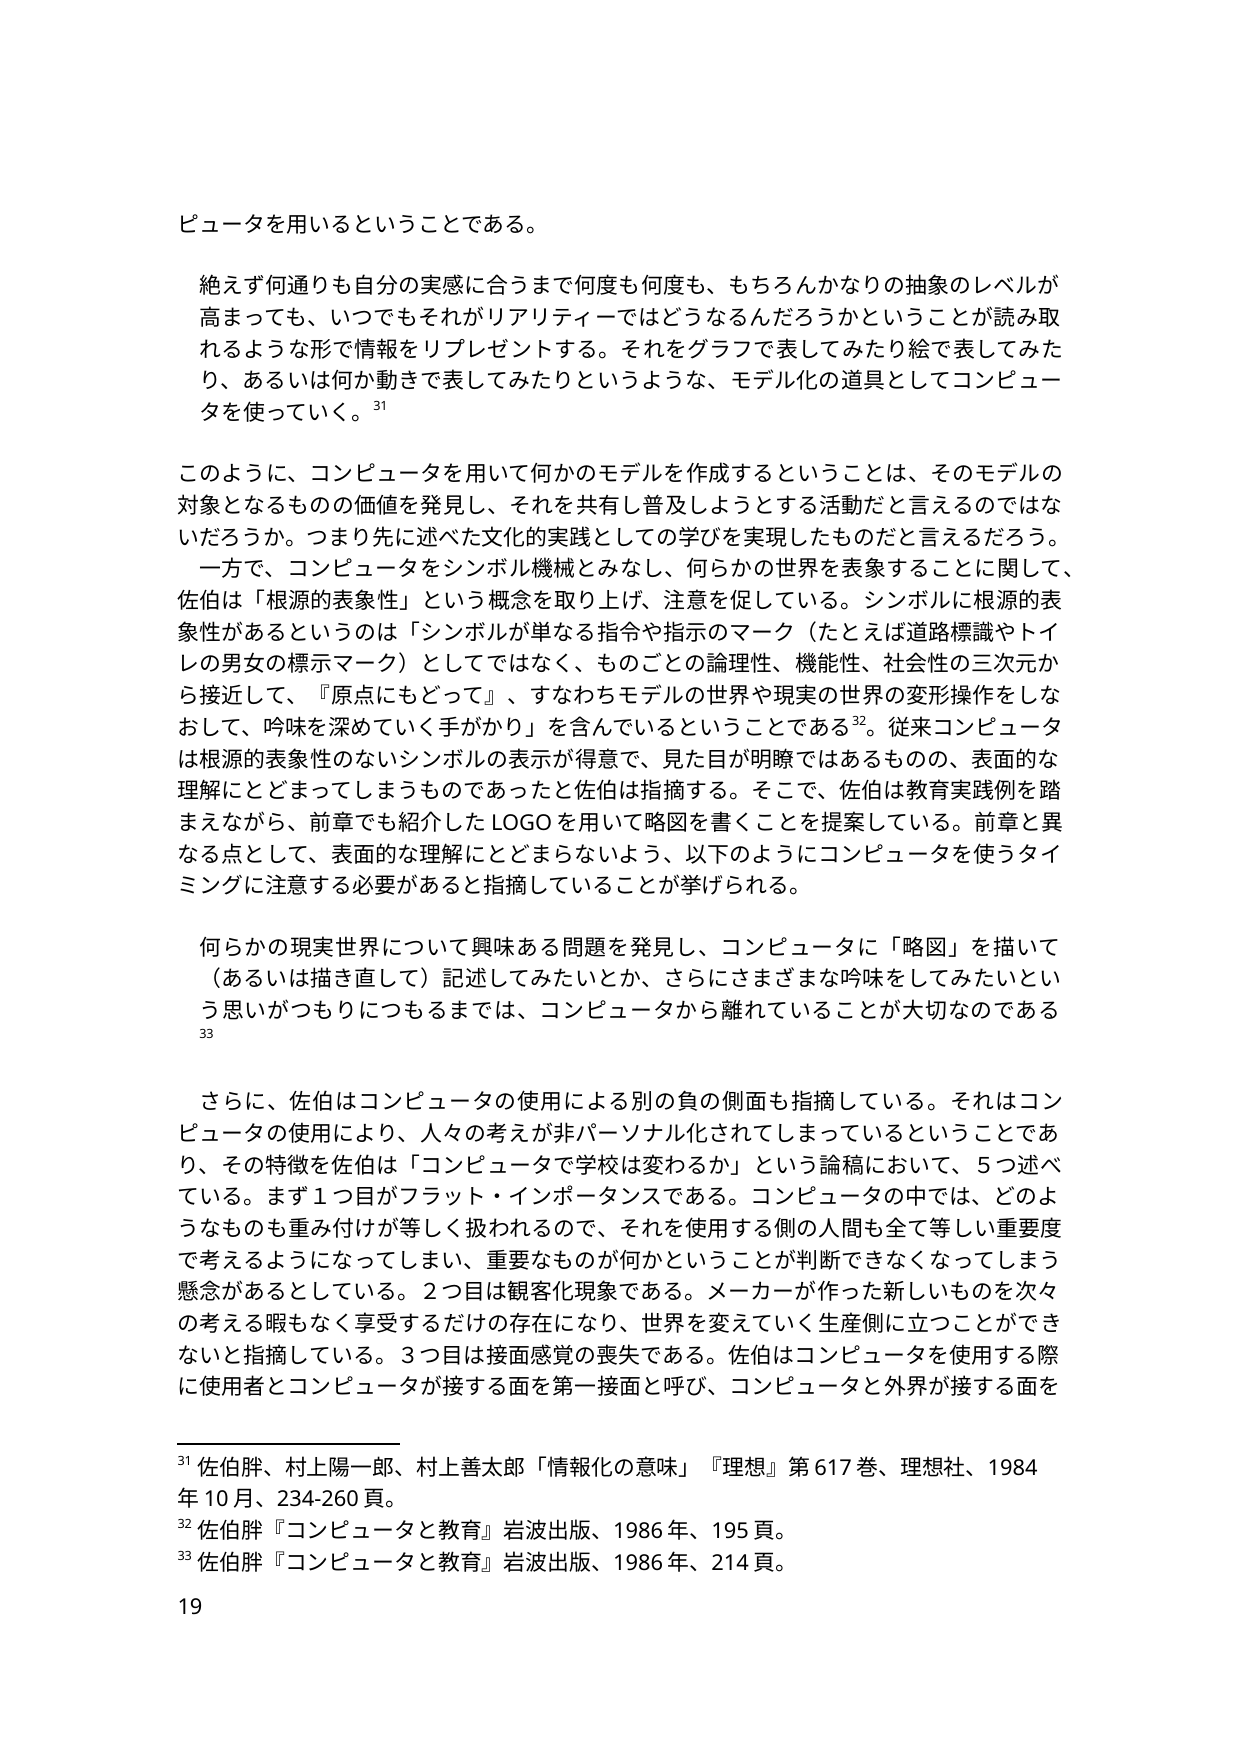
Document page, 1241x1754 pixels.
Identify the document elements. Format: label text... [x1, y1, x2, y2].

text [177, 207, 1063, 238]
text このように、コンピュータを用いて何かのモデルを作成するということは、そのモデルの対象となるものの価値を発見し、それを共有し普及しようとする活動だと言えるのではないだろうか。つまり先に述べた文化的実践としての学びを実現したものだと言えるだろう。 [177, 456, 1063, 551]
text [177, 1084, 1063, 1401]
text 何らかの現実世界について興味ある問題を発見し、コンピュータに「略図」を描いて（あるいは描き直して）記述してみたいとか、さらにさまざまな吟味をしてみたいという思いがつもりにつもるまでは、コンピュータから離れていることが大切なのである。 [199, 930, 1063, 1054]
text 絶えず何通りも自分の実感に合うまで何度も何度も、もちろんかなりの抽象のレベルが高まっても、いつでもそれがリアリティーではどうなるんだろうかということが読み取れるような形で情報をリプレゼントする。それをグラフで表してみたり絵で表してみたり、あるいは何か動きで表してみたりというような、モデル化の道具としてコンピュータを使っていく。 [199, 268, 1063, 427]
text 一方で、コンピュータをシンボル機械とみなし、何らかの世界を表象することに関して、佐伯は「根源的表象性」という概念を取り上げ、注意を促している。シンボルに根源的表象性があるというのは「シンボルが単なる指令や指示のマーク（たとえば道路標識やトイレの男女の標示マーク）としてではなく、ものごとの論理性、機能性、社会性の三次元から接近して、『原点にもどって』、すなわちモデルの世界や現実の世界の変形操作をしなおして、吟味を深めていく手がかり」を含んでいるということである。従来コンピュータは根源的表象性のないシンボルの表示が得意で、見た目が明瞭ではあるものの、表面的な理解にとどまってしまうものであったと佐伯は指摘する。そこで、佐伯は教育実践例を踏まえながら、前章でも紹介したLOGOを用いて略図を書くことを提案している。前章と異なる点として、表面的な理解にとどまらないよう、以下のようにコンピュータを使うタイミングに注意する必要があると指摘していることが挙げられる。 [177, 551, 1063, 900]
